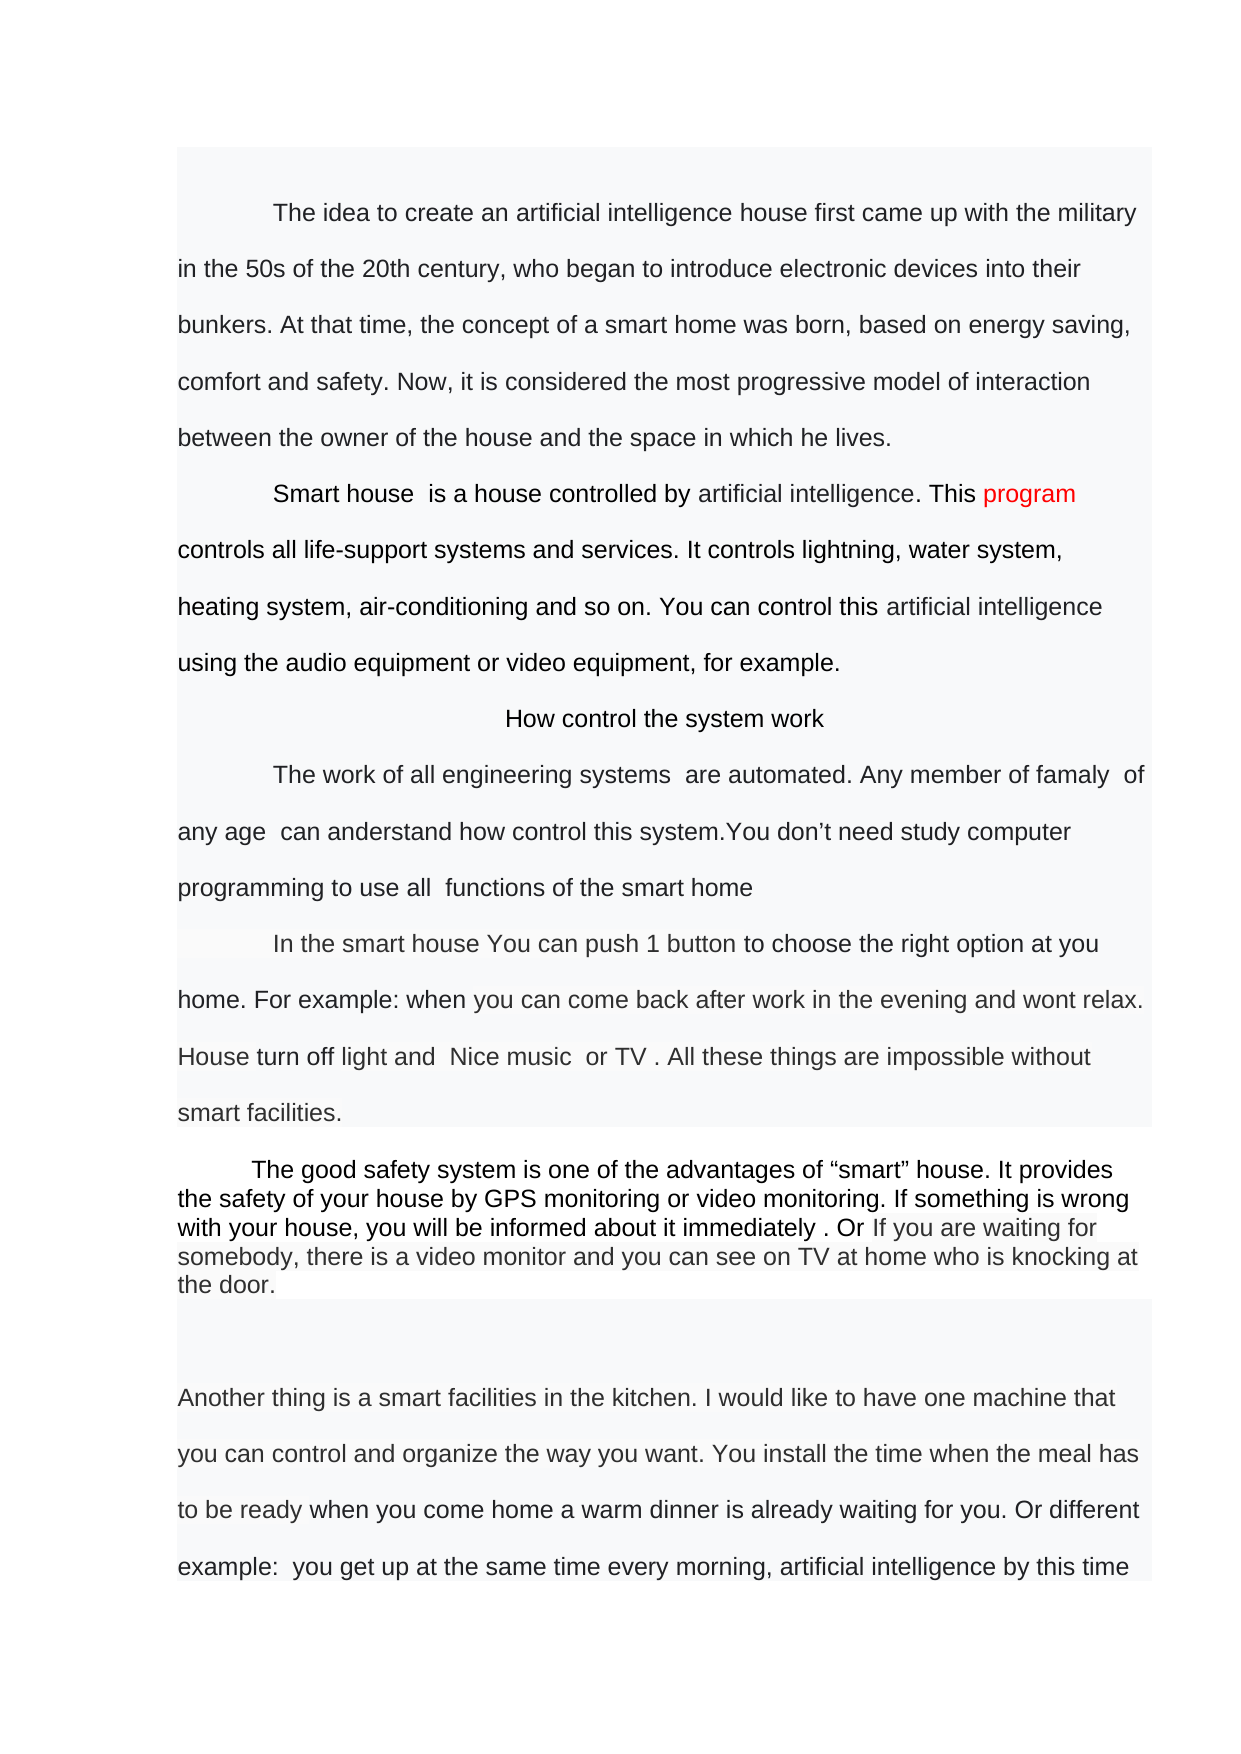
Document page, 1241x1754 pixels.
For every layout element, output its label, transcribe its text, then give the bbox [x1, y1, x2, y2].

text The idea to create an artificial intelligence house first came up with the military in the 50s of the 20th century, who began to introduce electronic devices into their bunkers. At that time, the concept of a smart home was born, based on energy saving, comfort and safety. Now, it is considered the most progressive model of interaction between the owner of the house and the space in which he lives. [177, 171, 1152, 452]
text The work of all engineering systems are automated. Any member of famaly of any age can anderstand how control this system.You don’t need study computer programming to use all functions of the smart home [177, 733, 1152, 902]
text Smart house is a house controlled by artificial intelligence. This program controls all life-support systems and services. It controls lightning, water system, heating system, air-conditioning and so on. You can control this artificial intelligence using the audio equipment or video equipment, for example. [177, 452, 1152, 677]
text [177, 1299, 1152, 1581]
text In the smart house You can push 1 button to choose the right option at you home. For example: when you can come back after work in the evening and wont relax. House turn off light and Nice music or TV . All these things are impossible without smart facilities. [177, 902, 1152, 1127]
text How control the system work [177, 677, 1152, 733]
text The good safety system is one of the advantages of “smart” house. It provides the safety of your house by GPS monitoring or video monitoring. If something is wrong with your house, you will be informed about it immediately . Or If you are waiting for somebody, there is a video monitor and you can see on TV at home who is knocking at the door. [177, 1156, 1152, 1299]
